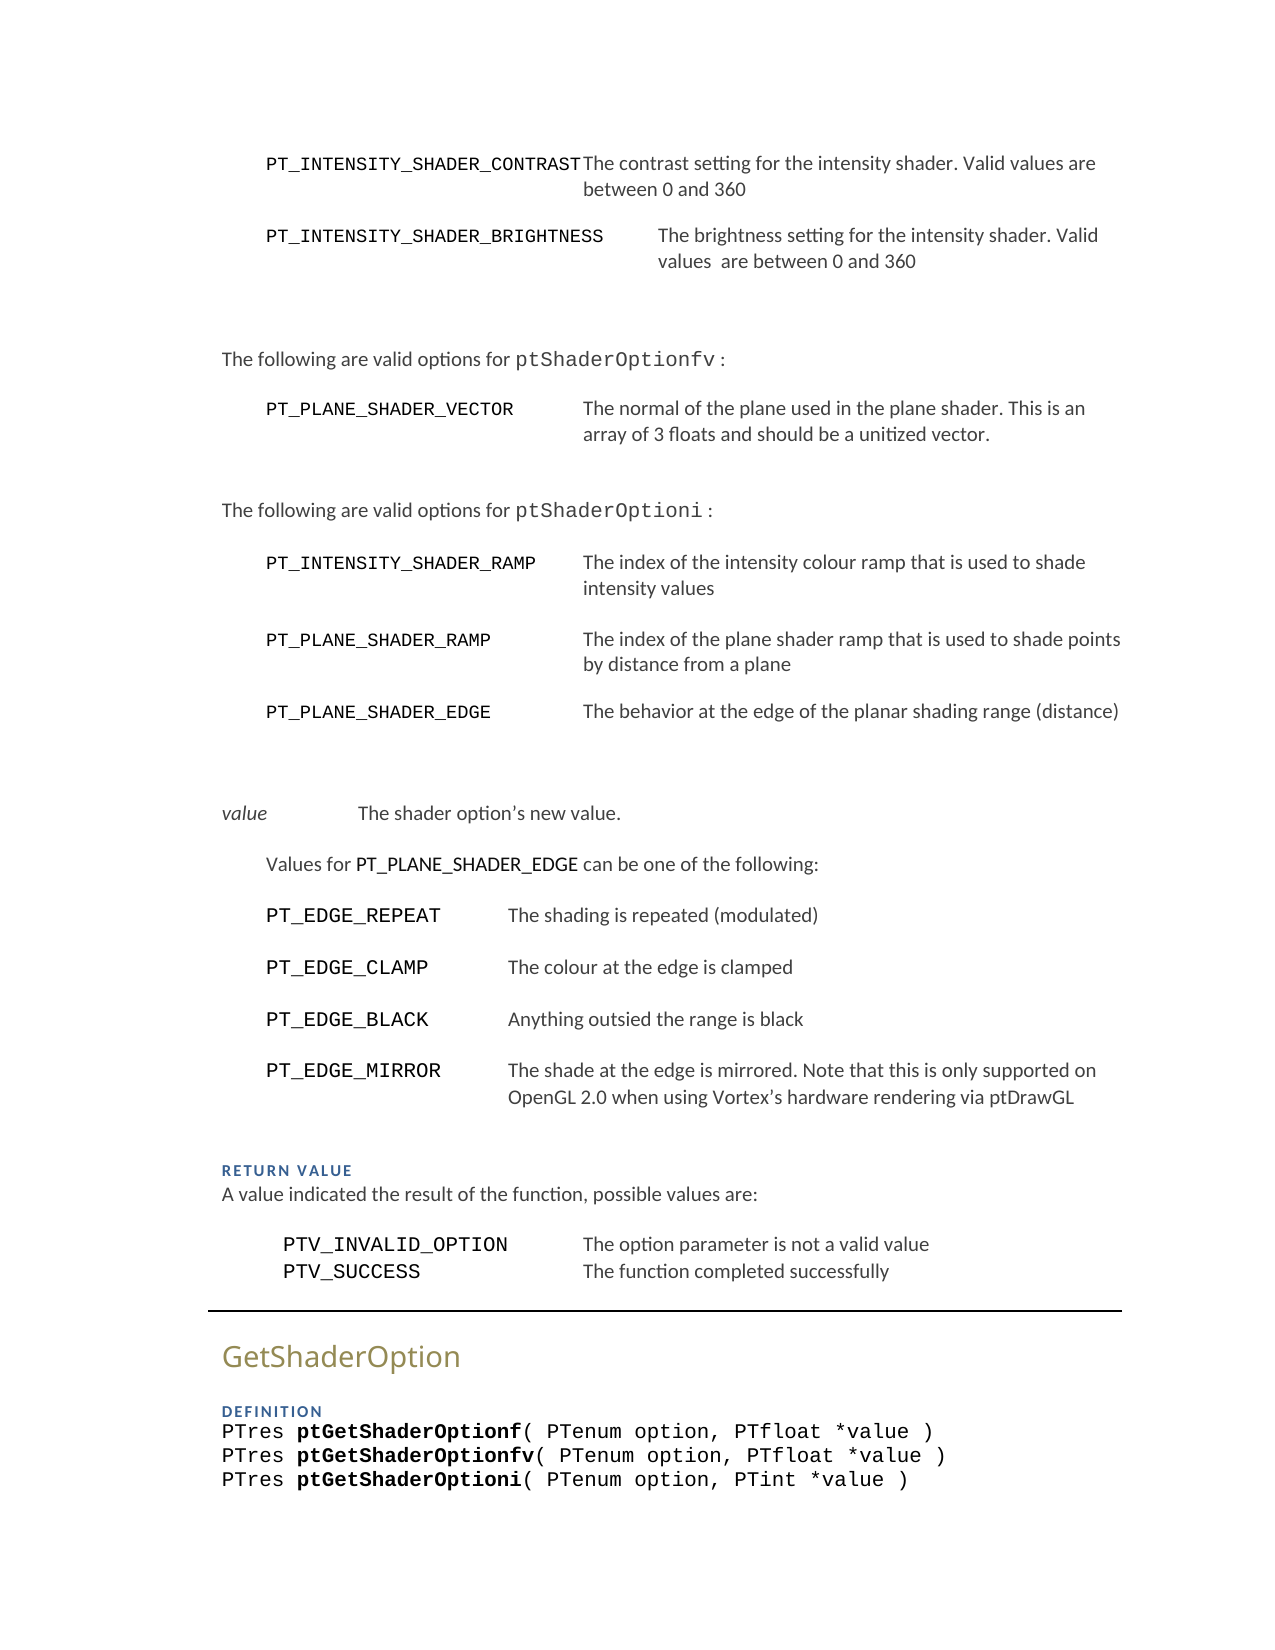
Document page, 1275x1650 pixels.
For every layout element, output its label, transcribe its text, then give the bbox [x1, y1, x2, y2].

text The following are valid options for ptShaderOptioni : [222, 497, 1122, 524]
text PTV_INVALID_OPTION The option parameter is not a valid value [283, 1232, 1122, 1258]
text Values for PT_PLANE_SHADER_EDGE can be one of the following: [222, 851, 1122, 877]
text PT_PLANE_SHADER_RAMP The index of the plane shader ramp that is used to shade points by distance from a plane [266, 626, 1122, 677]
text PT_INTENSITY_SHADER_BRIGHTNESS The brightness setting for the intensity shader. Valid [266, 222, 1122, 248]
text The following are valid options for ptShaderOptionfv : [222, 346, 1122, 372]
text PT_EDGE_REPEAT The shading is repeated (modulated) [266, 902, 1122, 928]
text PTV_SUCCESS The function completed successfully [222, 1258, 1122, 1284]
text values are between 0 and 360 [641, 248, 1122, 274]
text PT_PLANE_SHADER_VECTOR The normal of the plane used in the plane shader. This is an array of 3 floats and should be a unitized vector. [266, 395, 1122, 446]
text value The shader option’s new value. [222, 800, 1122, 826]
text PT_EDGE_CLAMP The colour at the edge is clamped [266, 954, 1122, 980]
text PTres ptGetShaderOptioni( PTenum option, PTint *value ) [147, 1469, 1122, 1492]
text Return Value A value indicated the result of the function, possible values are: [222, 1160, 1122, 1206]
text PTres ptGetShaderOptionf( PTenum option, PTfloat *value ) [147, 1421, 1122, 1445]
text PT_EDGE_MIRROR The shade at the edge is mirrored. Note that this is only supported on OpenGL 2.0 when using Vortex’s hardware rendering via ptDrawGL [266, 1058, 1122, 1109]
text PT_INTENSITY_SHADER_RAMP The index of the intensity colour ramp that is used to shade intensity values [266, 549, 1122, 600]
text PT_INTENSITY_SHADER_CONTRAST The contrast setting for the intensity shader. Valid values are between 0 and 360 [266, 150, 1122, 201]
text dEFINITION [147, 1401, 1122, 1421]
text PT_PLANE_SHADER_EDGE The behavior at the edge of the planar shading range (distance) [266, 698, 1122, 724]
text PTres ptGetShaderOptionfv( PTenum option, PTfloat *value ) [147, 1445, 1122, 1469]
text PT_EDGE_BLACK Anything outsied the range is black [266, 1006, 1122, 1032]
text GetShaderOption [222, 1337, 1122, 1376]
